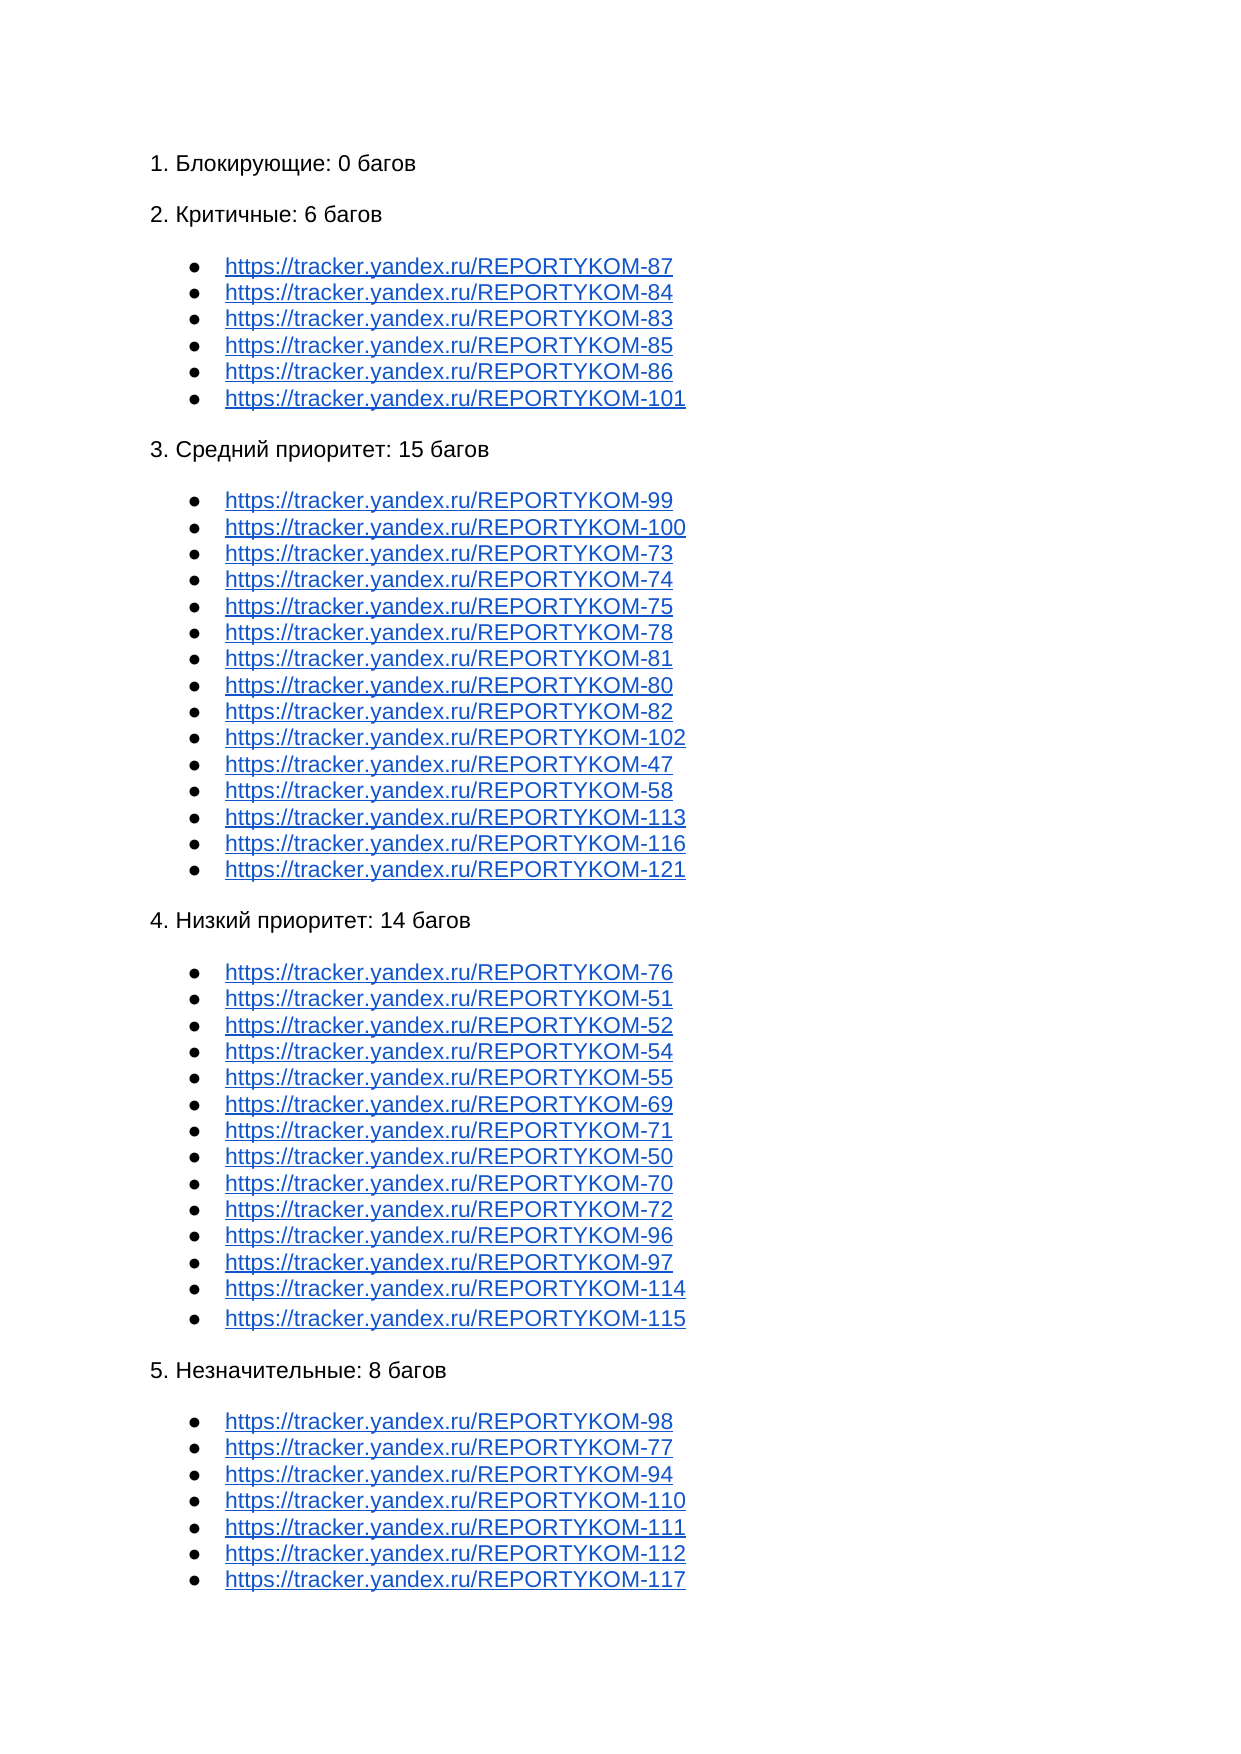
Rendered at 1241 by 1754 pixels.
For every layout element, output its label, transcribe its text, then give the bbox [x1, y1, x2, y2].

list https://tracker.yandex.ru/REPORTYKOM-114 [187, 1275, 1094, 1301]
text 4. Низкий приоритет: 14 багов [150, 907, 1094, 934]
list https://tracker.yandex.ru/REPORTYKOM-71 [187, 1117, 1094, 1143]
list https://tracker.yandex.ru/REPORTYKOM-111 [187, 1513, 1094, 1540]
list https://tracker.yandex.ru/REPORTYKOM-86 [187, 358, 1094, 384]
list https://tracker.yandex.ru/REPORTYKOM-94 [187, 1461, 1094, 1487]
text 2. Критичные: 6 багов [150, 201, 1094, 228]
list https://tracker.yandex.ru/REPORTYKOM-70 [187, 1170, 1094, 1196]
list https://tracker.yandex.ru/REPORTYKOM-82 [187, 698, 1094, 724]
list https://tracker.yandex.ru/REPORTYKOM-75 [187, 593, 1094, 619]
list https://tracker.yandex.ru/REPORTYKOM-85 [187, 332, 1094, 358]
list https://tracker.yandex.ru/REPORTYKOM-73 [187, 540, 1094, 566]
list https://tracker.yandex.ru/REPORTYKOM-87 [187, 253, 1094, 279]
list https://tracker.yandex.ru/REPORTYKOM-113 [187, 803, 1094, 830]
list https://tracker.yandex.ru/REPORTYKOM-84 [187, 279, 1094, 305]
list https://tracker.yandex.ru/REPORTYKOM-101 [187, 384, 1094, 411]
list https://tracker.yandex.ru/REPORTYKOM-100 [187, 513, 1094, 540]
list https://tracker.yandex.ru/REPORTYKOM-83 [187, 305, 1094, 332]
text 1. Блокирующие: 0 багов [150, 150, 1094, 176]
list https://tracker.yandex.ru/REPORTYKOM-76 [187, 959, 1094, 985]
list https://tracker.yandex.ru/REPORTYKOM-121 [187, 856, 1094, 882]
list https://tracker.yandex.ru/REPORTYKOM-51 [187, 985, 1094, 1012]
list https://tracker.yandex.ru/REPORTYKOM-52 [187, 1012, 1094, 1038]
list https://tracker.yandex.ru/REPORTYKOM-77 [187, 1434, 1094, 1461]
list https://tracker.yandex.ru/REPORTYKOM-99 [187, 487, 1094, 513]
list https://tracker.yandex.ru/REPORTYKOM-110 [187, 1487, 1094, 1513]
list https://tracker.yandex.ru/REPORTYKOM-96 [187, 1222, 1094, 1249]
list https://tracker.yandex.ru/REPORTYKOM-98 [187, 1408, 1094, 1434]
list https://tracker.yandex.ru/REPORTYKOM-74 [187, 566, 1094, 593]
list https://tracker.yandex.ru/REPORTYKOM-47 [187, 751, 1094, 777]
list https://tracker.yandex.ru/REPORTYKOM-69 [187, 1091, 1094, 1117]
list https://tracker.yandex.ru/REPORTYKOM-78 [187, 619, 1094, 645]
list https://tracker.yandex.ru/REPORTYKOM-80 [187, 672, 1094, 698]
list https://tracker.yandex.ru/REPORTYKOM-116 [187, 830, 1094, 856]
text 3. Средний приоритет: 15 багов [150, 436, 1094, 462]
list https://tracker.yandex.ru/REPORTYKOM-102 [187, 724, 1094, 751]
list https://tracker.yandex.ru/REPORTYKOM-55 [187, 1064, 1094, 1091]
list https://tracker.yandex.ru/REPORTYKOM-50 [187, 1143, 1094, 1170]
list https://tracker.yandex.ru/REPORTYKOM-97 [187, 1249, 1094, 1275]
list https://tracker.yandex.ru/REPORTYKOM-112 [187, 1540, 1094, 1566]
list https://tracker.yandex.ru/REPORTYKOM-115 [187, 1305, 1094, 1332]
text 5. Незначительные: 8 багов [150, 1357, 1094, 1383]
list https://tracker.yandex.ru/REPORTYKOM-72 [187, 1196, 1094, 1222]
list https://tracker.yandex.ru/REPORTYKOM-117 [187, 1566, 1094, 1592]
list https://tracker.yandex.ru/REPORTYKOM-54 [187, 1038, 1094, 1064]
list https://tracker.yandex.ru/REPORTYKOM-58 [187, 777, 1094, 803]
list https://tracker.yandex.ru/REPORTYKOM-81 [187, 645, 1094, 672]
